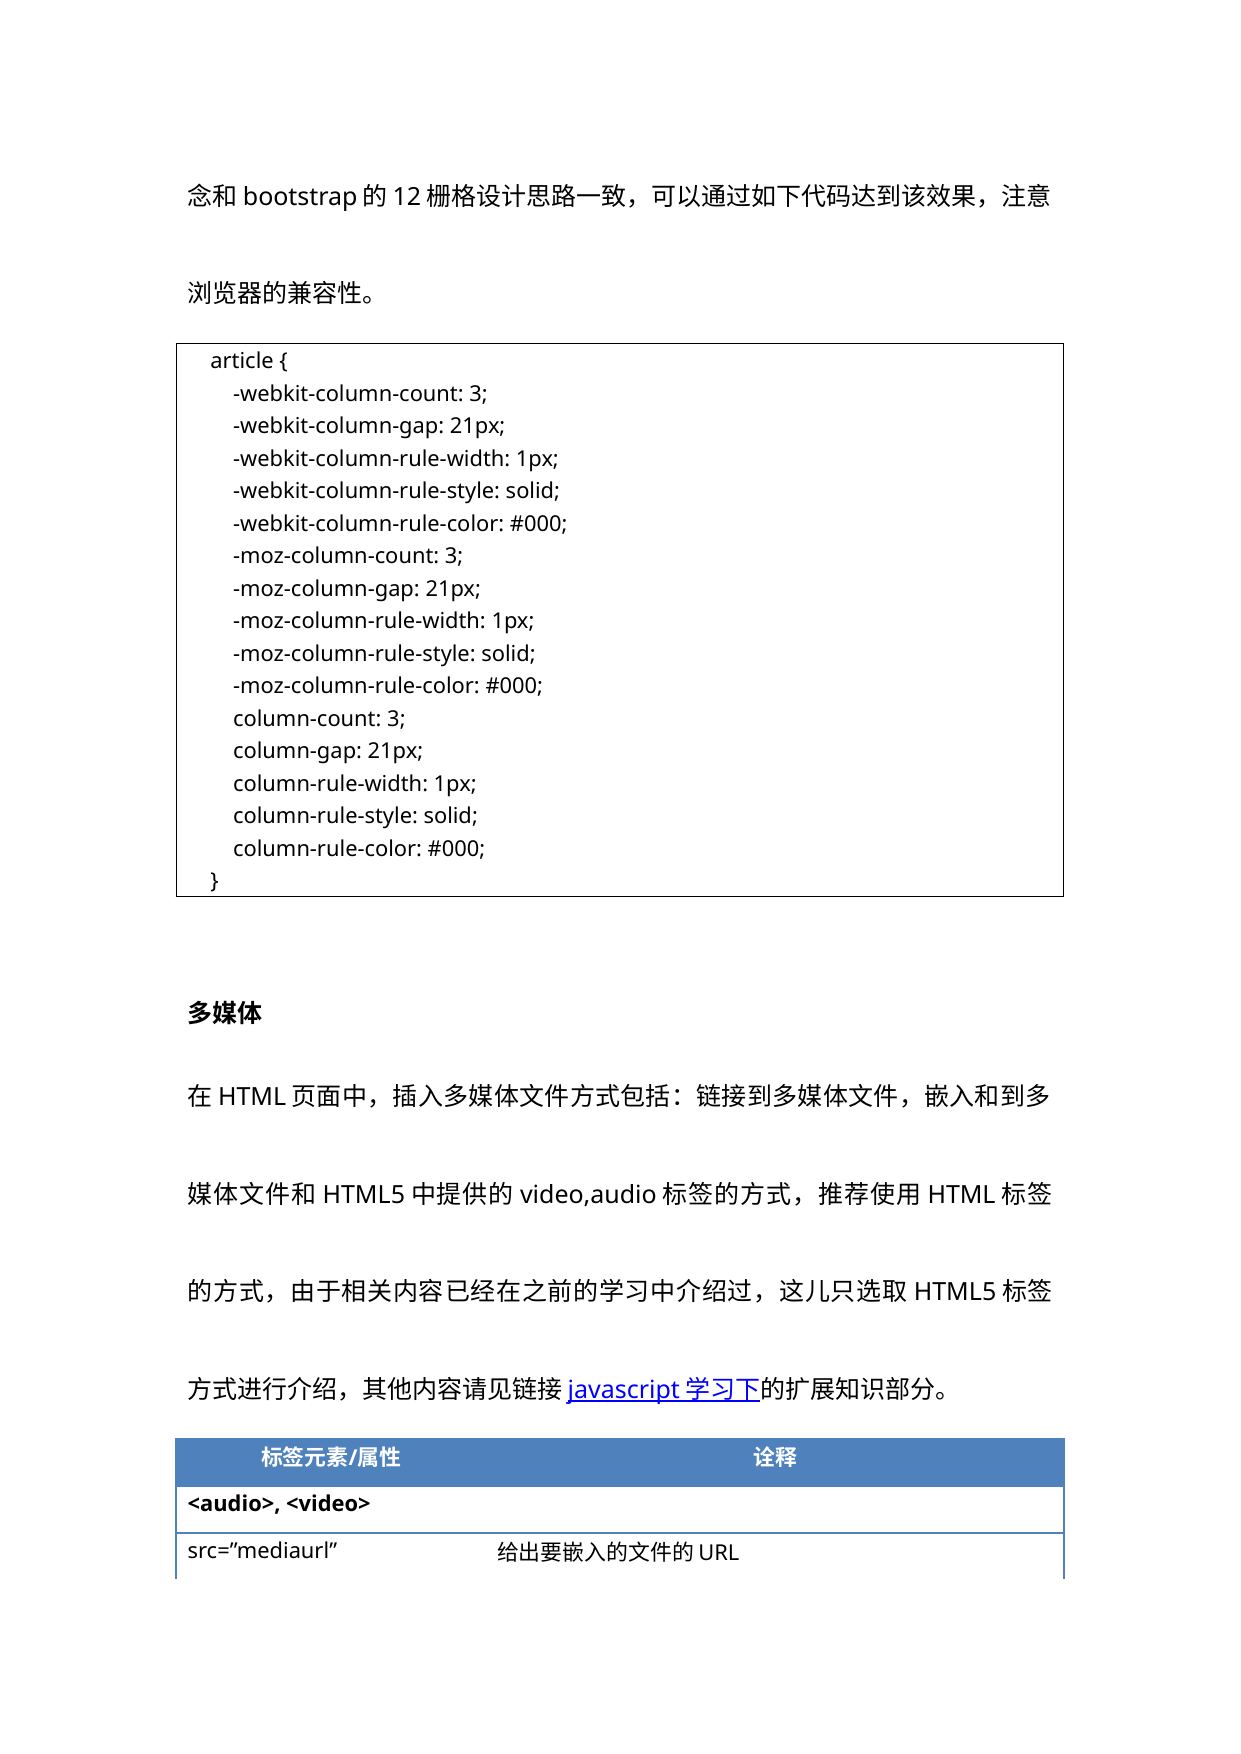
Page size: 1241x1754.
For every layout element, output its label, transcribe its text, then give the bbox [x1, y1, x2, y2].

text 在HTML页面中，插入多媒体文件方式包括：链接到多媒体文件，嵌入和到多媒体文件和HTML5中提供的video,audio标签的方式，推荐使用HTML标签的方式，由于相关内容已经在之前的学习中介绍过，这儿只选取HTML5标签方式进行介绍，其他内容请见链接javascript学习下的扩展知识部分。 [187, 1062, 1053, 1420]
table_header 诠释 [486, 1440, 1063, 1485]
table_cell <audio>, <video> [177, 1487, 1063, 1532]
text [187, 162, 1053, 324]
table_cell 给出要嵌入的文件的URL [486, 1534, 1063, 1579]
table_header 标签元素/属性 [177, 1440, 486, 1485]
text 多媒体 [187, 979, 1053, 1044]
table_cell src=”mediaurl” [177, 1534, 486, 1579]
table_header article { -webkit-column-count: 3; -webkit-column-gap: 21px; -webkit-column-rule-width: 1px; -webkit-column-rule-style: solid; -webkit-column-rule-color: #000; -moz-column-count: 3; -moz-column-gap: 21px; -moz-column-rule-width: 1px; -moz-column-rule-style: solid; -moz-column-rule-color: #000; column-count: 3; column-gap: 21px; column-rule-width: 1px; column-rule-style: solid; column-rule-color: #000; } [177, 344, 1063, 896]
